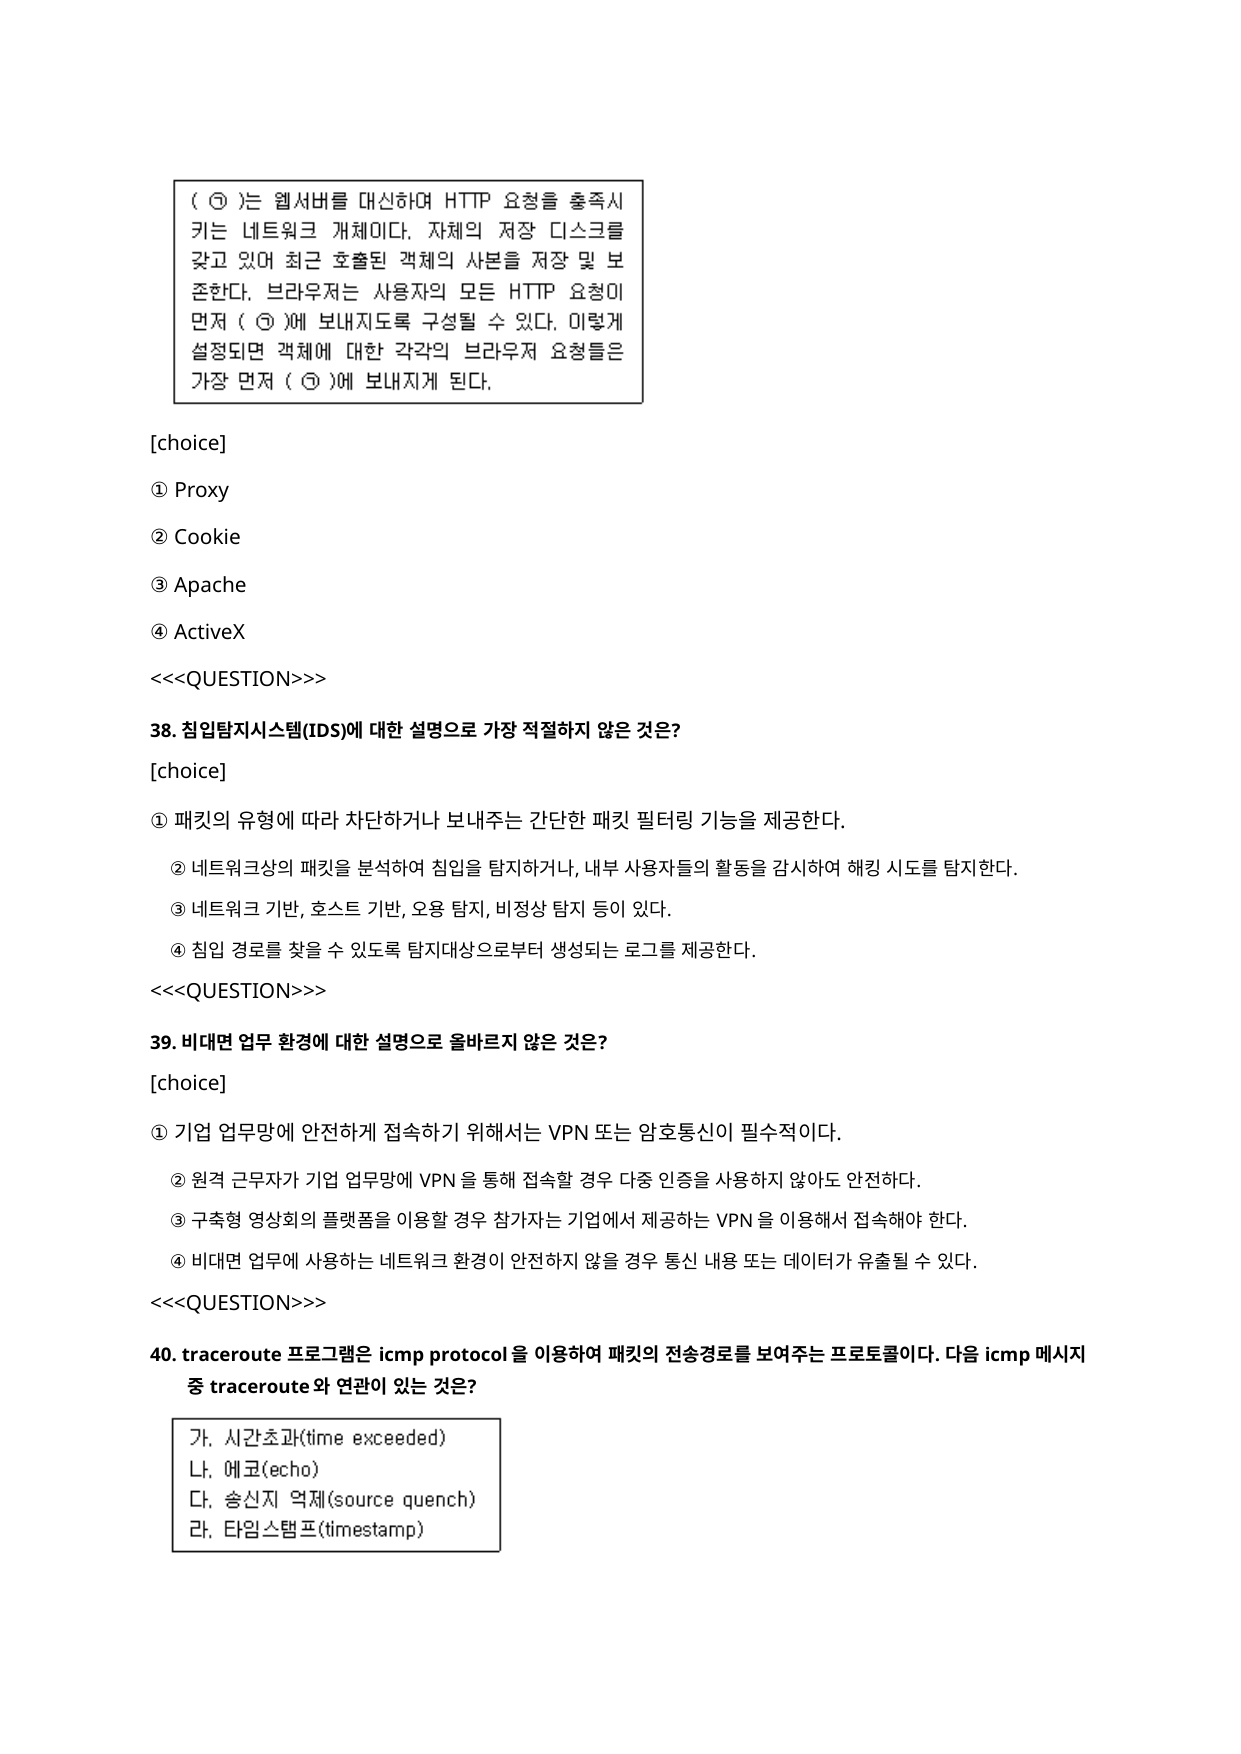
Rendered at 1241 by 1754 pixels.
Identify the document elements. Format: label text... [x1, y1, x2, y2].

text <<<QUESTION>>> [150, 976, 1090, 1004]
text [choice] [150, 428, 1090, 456]
picture [169, 177, 647, 409]
text [choice] [150, 757, 1090, 785]
text <<<QUESTION>>> [150, 664, 1090, 693]
text ④ 침입 경로를 찾을 수 있도록 탐지대상으로부터 생성되는 로그를 제공한다. [150, 935, 1090, 962]
text ② 네트워크상의 패킷을 분석하여 침입을 탐지하거나, 내부 사용자들의 활동을 감시하여 해킹 시도를 탐지한다. [150, 853, 1090, 881]
text ① 패킷의 유형에 따라 차단하거나 보내주는 간단한 패킷 필터링 기능을 제공한다. [150, 804, 1090, 834]
text [choice] [150, 1068, 1090, 1097]
text ① 기업 업무망에 안전하게 접속하기 위해서는 VPN 또는 암호통신이 필수적이다. [150, 1116, 1090, 1146]
text 40. traceroute 프로그램은 icmp protocol을 이용하여 패킷의 전송경로를 보여주는 프로토콜이다. 다음 icmp 메시지 중 traceroute와 연관이 있는 것은? [150, 1339, 1090, 1399]
text ② 원격 근무자가 기업 업무망에 VPN을 통해 접속할 경우 다중 인증을 사용하지 않아도 안전하다. [150, 1165, 1090, 1192]
text ③ 구축형 영상회의 플랫폼을 이용할 경우 참가자는 기업에서 제공하는 VPN을 이용해서 접속해야 한다. [150, 1206, 1090, 1233]
picture [169, 1413, 506, 1559]
text ④ 비대면 업무에 사용하는 네트워크 환경이 안전하지 않을 경우 통신 내용 또는 데이터가 유출될 수 있다. [150, 1247, 1090, 1274]
text ③ 네트워크 기반, 호스트 기반, 오용 탐지, 비정상 탐지 등이 있다. [150, 894, 1090, 921]
text ③ Apache [150, 570, 1090, 598]
text 38. 침입탐지시스템(IDS)에 대한 설명으로 가장 적절하지 않은 것은? [150, 716, 1090, 743]
text 39. 비대면 업무 환경에 대한 설명으로 올바르지 않은 것은? [150, 1028, 1090, 1055]
text ① Proxy [150, 475, 1090, 503]
text ② Cookie [150, 522, 1090, 551]
text ④ ActiveX [150, 617, 1090, 645]
text <<<QUESTION>>> [150, 1288, 1090, 1316]
